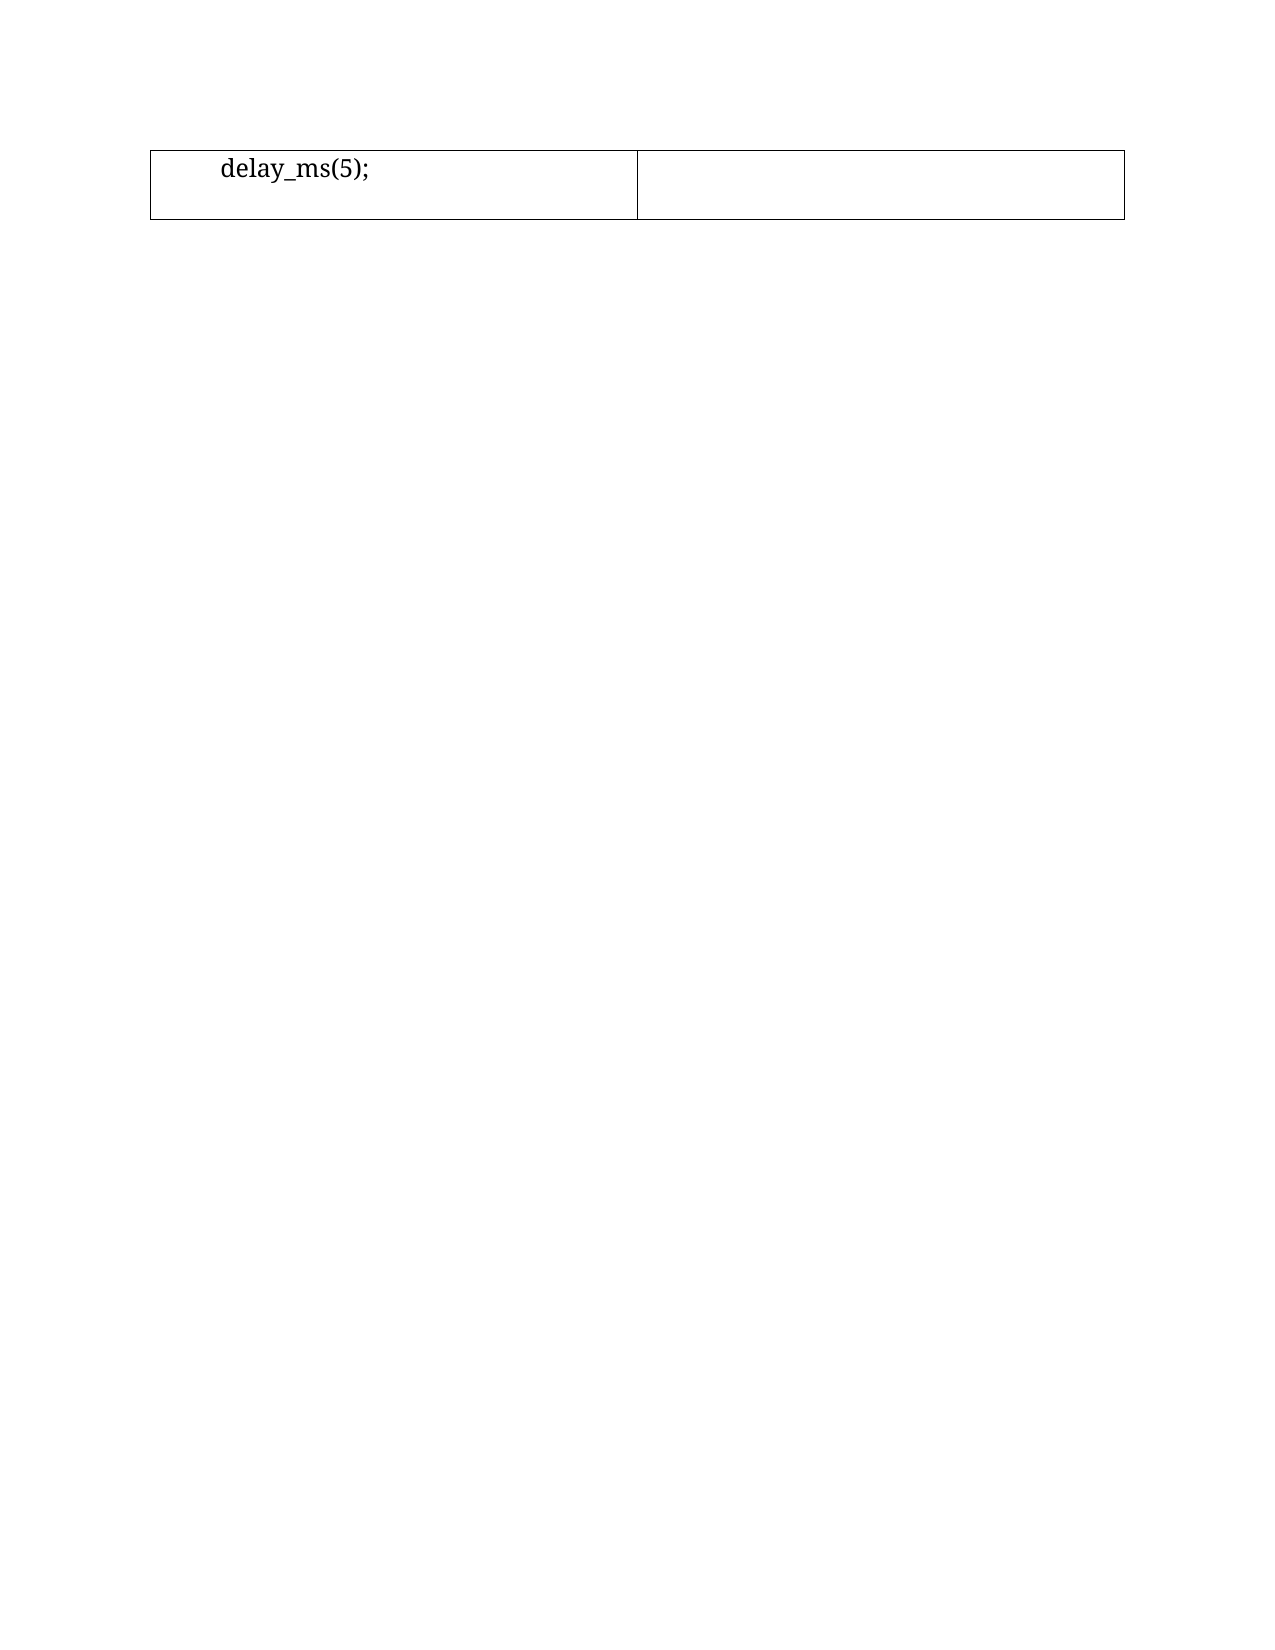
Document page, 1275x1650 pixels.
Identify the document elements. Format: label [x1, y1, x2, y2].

table_header [638, 151, 1124, 219]
table_header [151, 151, 637, 219]
